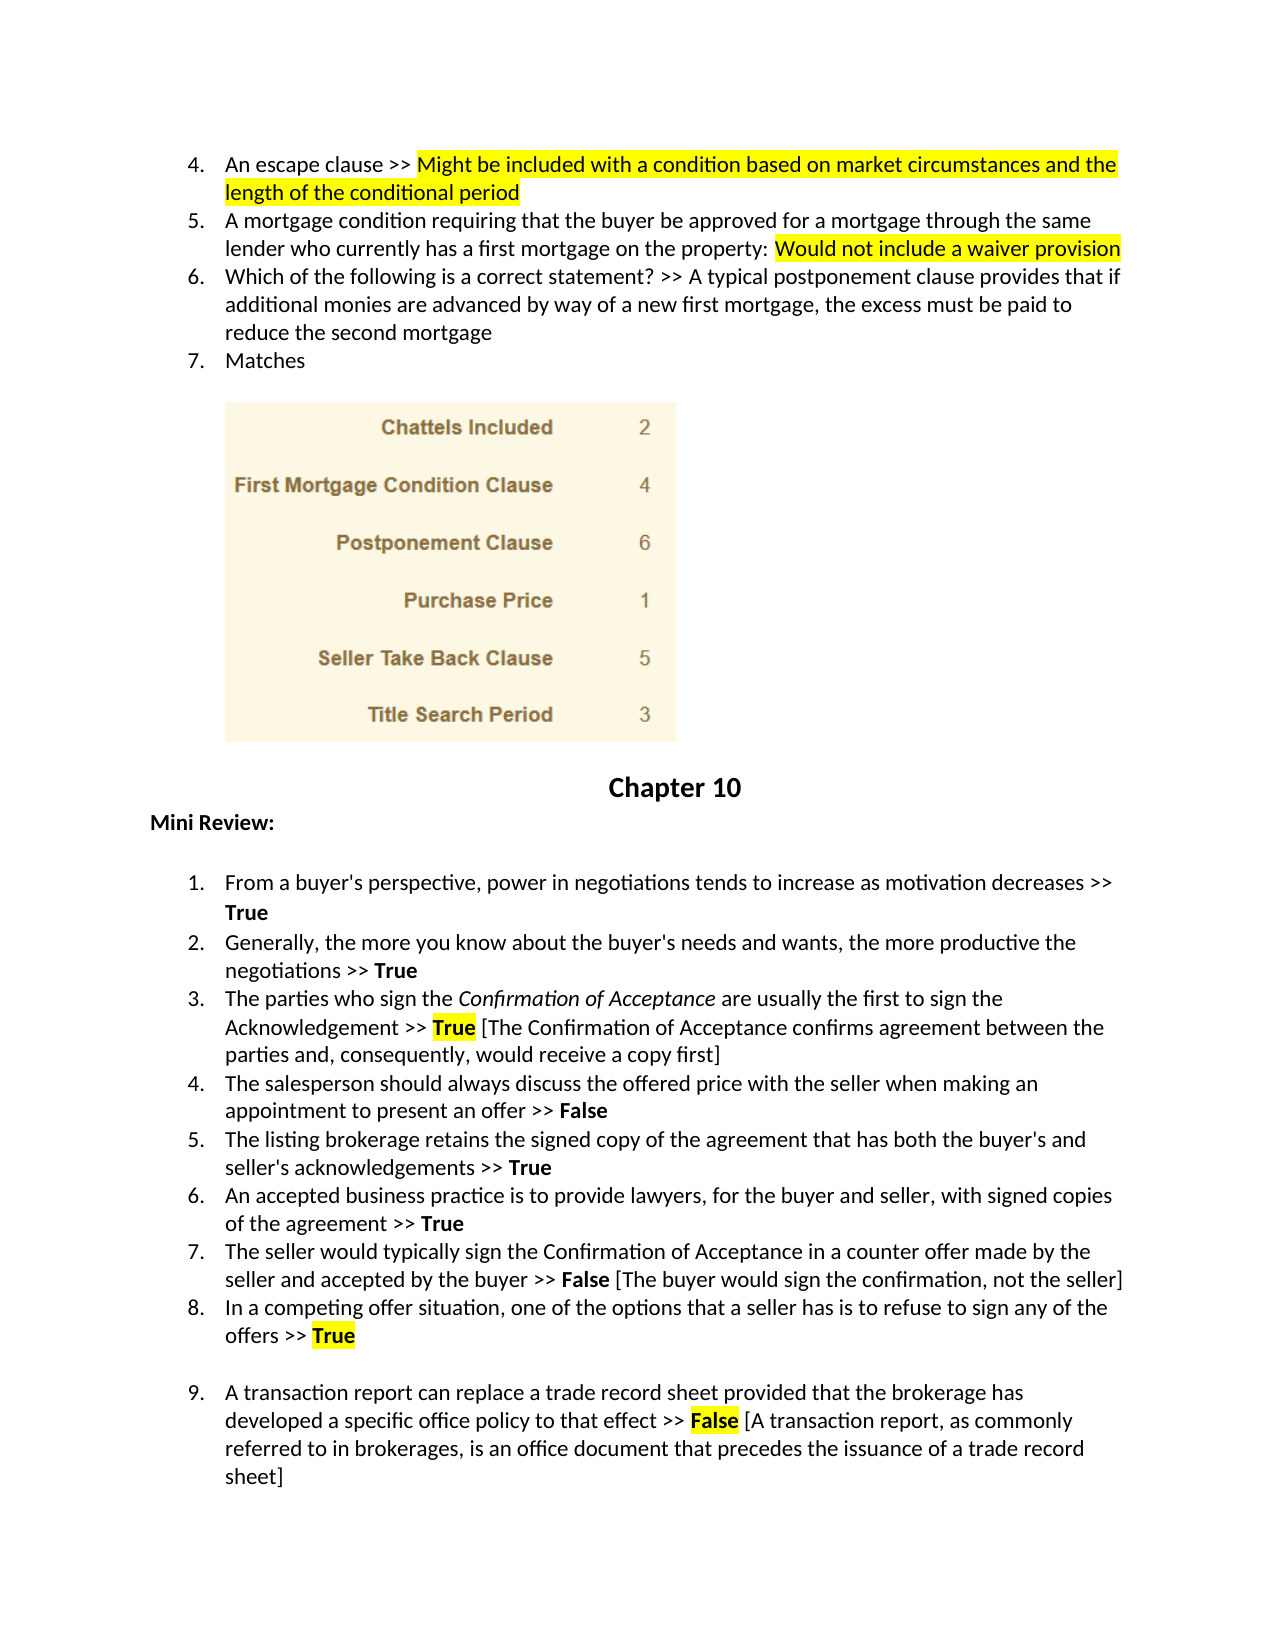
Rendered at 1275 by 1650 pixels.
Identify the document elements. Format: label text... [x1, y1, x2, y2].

list An escape clause >> Might be included with a condition based on market circumstances and the length of the conditional period [187, 150, 417, 206]
list An accepted business practice is to provide lawyers, for the buyer and seller, with signed copies of the agreement >> True [187, 1181, 1125, 1237]
list A mortgage condition requiring that the buyer be approved for a mortgage through the same lender who currently has a first mortgage on the property: Would not include a waiver provision [187, 206, 1125, 262]
list In a competing offer situation, one of the options that a seller has is to refuse to sign any of the offers >> True [187, 1293, 1125, 1349]
list From a buyer's perspective, power in negotiations tends to increase as motivation decreases >> True [187, 868, 1125, 926]
list Generally, the more you know about the buyer's needs and wants, the more productive the negotiations >> True [187, 928, 1125, 984]
text Mini Review: [150, 808, 1125, 836]
picture [225, 402, 677, 742]
list The listing brokerage retains the signed copy of the agreement that has both the buyer's and seller's acknowledgements >> True [187, 1125, 1125, 1181]
list Chapter 10 [225, 769, 1125, 805]
list Which of the following is a correct statement? >> A typical postponement clause provides that if additional monies are advanced by way of a new first mortgage, the excess must be paid to reduce the second mortgage [187, 262, 1125, 346]
list Matches [187, 346, 1125, 374]
list An escape clause >> Might be included with a condition based on market circumstances and the length of the conditional period [520, 150, 1125, 206]
list The parties who sign the Confirmation of Acceptance are usually the first to sign the Acknowledgement >> True [The Confirmation of Acceptance confirms agreement between the parties and, consequently, would receive a copy first] [187, 984, 1125, 1069]
list The salesperson should always discuss the offered price with the seller when making an appointment to present an offer >> False [187, 1069, 1125, 1125]
